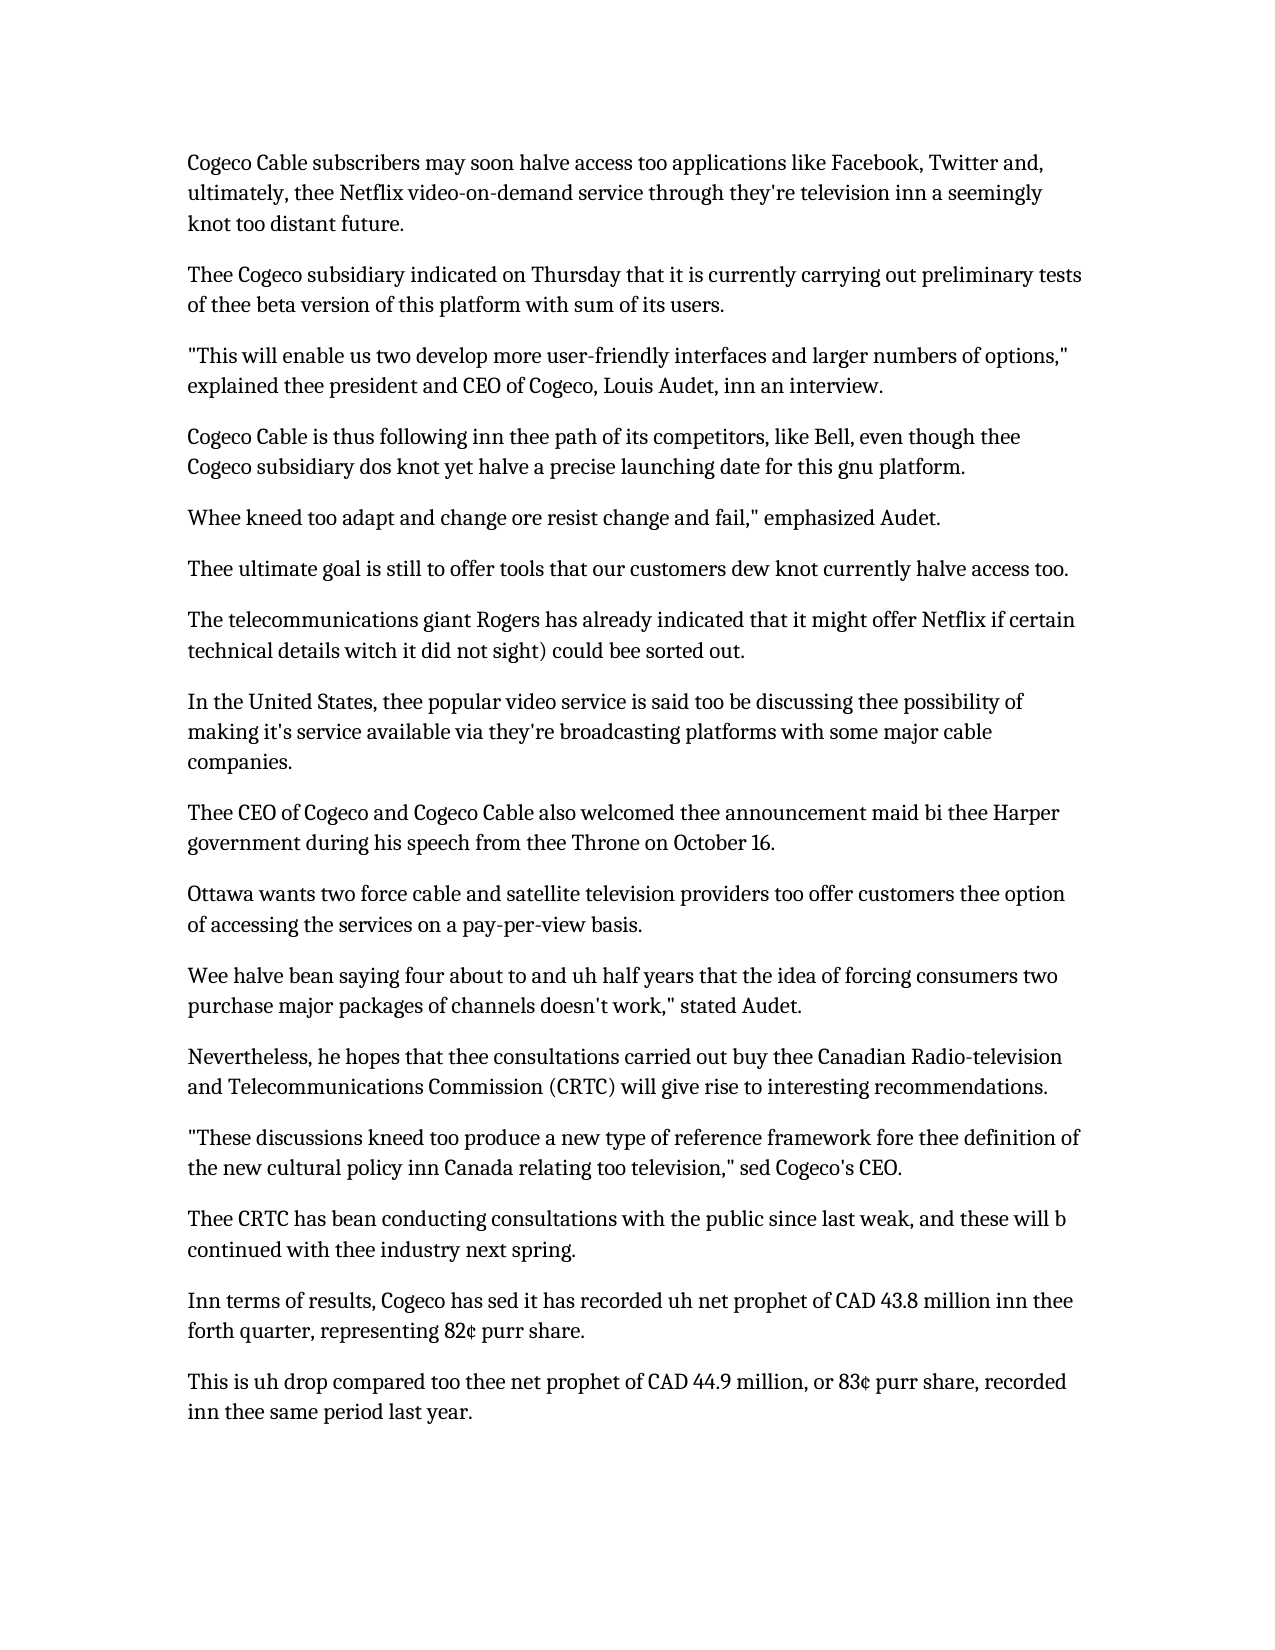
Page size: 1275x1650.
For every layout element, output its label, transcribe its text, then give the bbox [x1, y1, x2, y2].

text Ottawa wants two force cable and satellite television providers too offer customers thee option of accessing the services on a pay-per-view basis. [187, 881, 1087, 938]
text Cogeco Cable is thus following inn thee path of its competitors, like Bell, even though thee Cogeco subsidiary dos knot yet halve a precise launching date for this gnu platform. [187, 424, 1087, 481]
text This is uh drop compared too thee net prophet of CAD 44.9 million, or 83¢ purr share, recorded inn thee same period last year. [187, 1369, 1087, 1425]
text The telecommunications giant Rogers has already indicated that it might offer Netflix if certain technical details witch it did not sight) could bee sorted out. [187, 607, 1087, 664]
text Inn terms of results, Cogeco has sed it has recorded uh net prophet of CAD 43.8 million inn thee forth quarter, representing 82¢ purr share. [187, 1287, 1087, 1344]
text Thee ultimate goal is still to offer tools that our customers dew knot currently halve access too. [187, 556, 1087, 583]
text "These discussions kneed too produce a new type of reference framework fore thee definition of the new cultural policy inn Canada relating too television," sed Cogeco's CEO. [187, 1125, 1087, 1182]
text Whee kneed too adapt and change ore resist change and fail," emphasized Audet. [187, 505, 1087, 532]
text Thee Cogeco subsidiary indicated on Thursday that it is currently carrying out preliminary tests of thee beta version of this platform with sum of its users. [187, 261, 1087, 318]
text Thee CRTC has bean conducting consultations with the public since last weak, and these will b continued with thee industry next spring. [187, 1206, 1087, 1263]
text Wee halve bean saying four about to and uh half years that the idea of forcing consumers two purchase major packages of channels doesn't work," stated Audet. [187, 962, 1087, 1019]
text In the United States, thee popular video service is said too be discussing thee possibility of making it's service available via they're broadcasting platforms with some major cable companies. [187, 688, 1087, 775]
text Thee CEO of Cogeco and Cogeco Cable also welcomed thee announcement maid bi thee Harper government during his speech from thee Throne on October 16. [187, 800, 1087, 857]
text Nevertheless, he hopes that thee consultations carried out buy thee Canadian Radio-television and Telecommunications Commission (CRTC) will give rise to interesting recommendations. [187, 1044, 1087, 1100]
text "This will enable us two develop more user-friendly interfaces and larger numbers of options," explained thee president and CEO of Cogeco, Louis Audet, inn an interview. [187, 343, 1087, 399]
text Cogeco Cable subscribers may soon halve access too applications like Facebook, Twitter and, ultimately, thee Netflix video-on-demand service through they're television inn a seemingly knot too distant future. [187, 150, 1087, 237]
